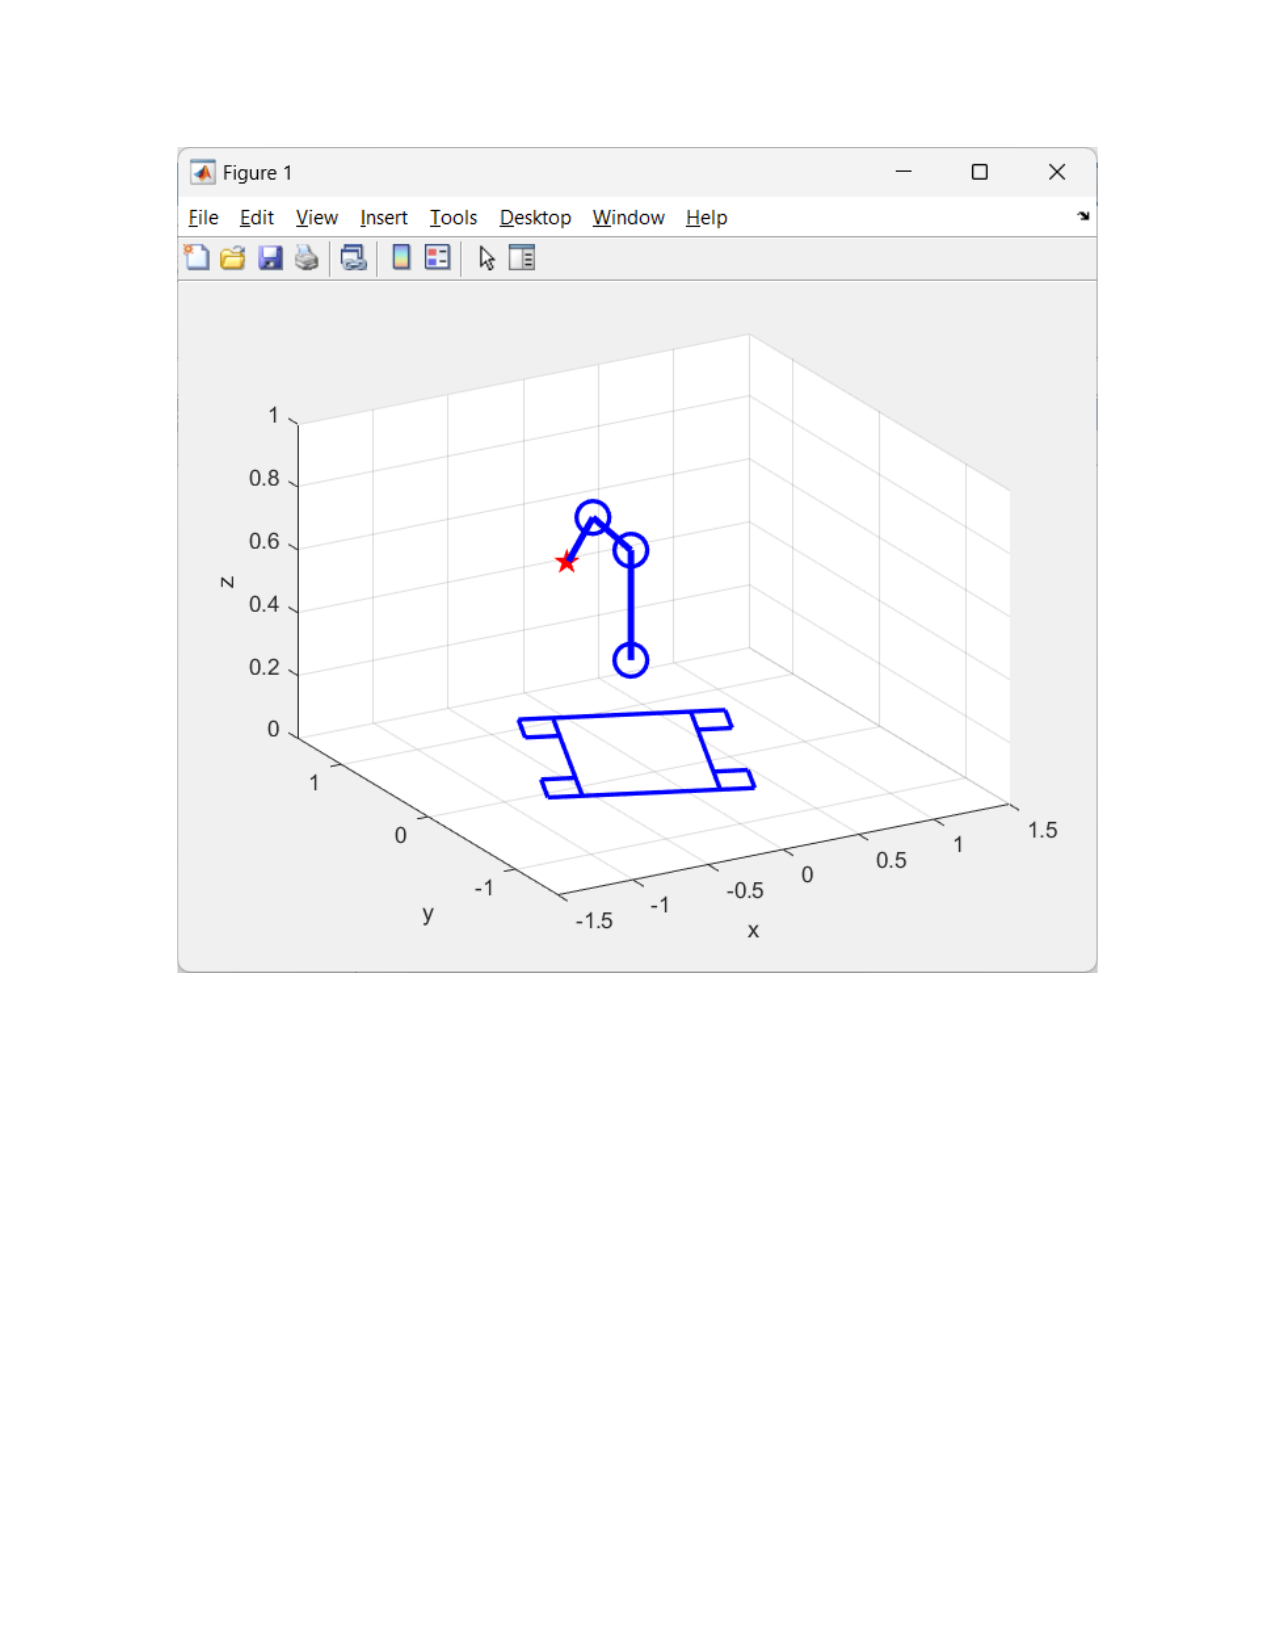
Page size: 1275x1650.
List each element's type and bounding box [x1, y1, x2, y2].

picture [177, 147, 1098, 973]
